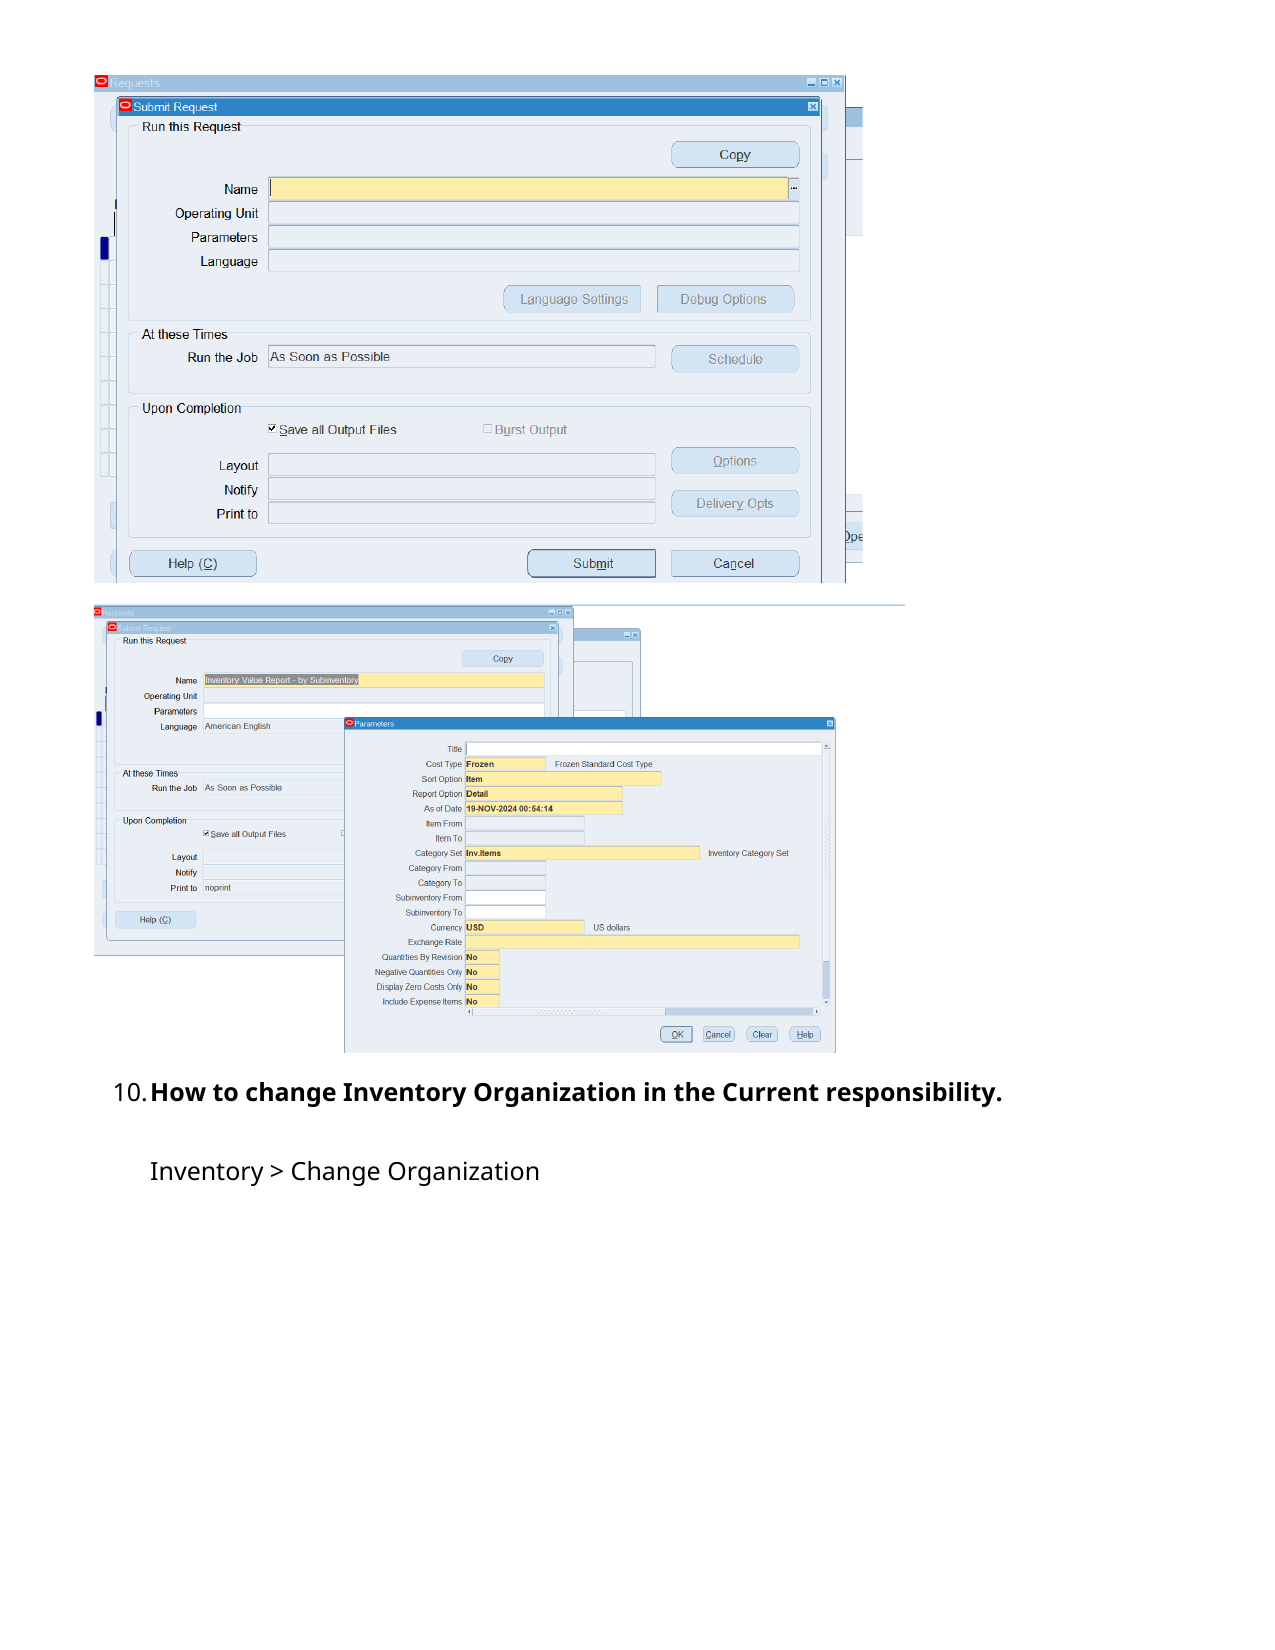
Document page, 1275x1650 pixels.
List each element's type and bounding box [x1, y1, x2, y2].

list [112, 1075, 1200, 1188]
